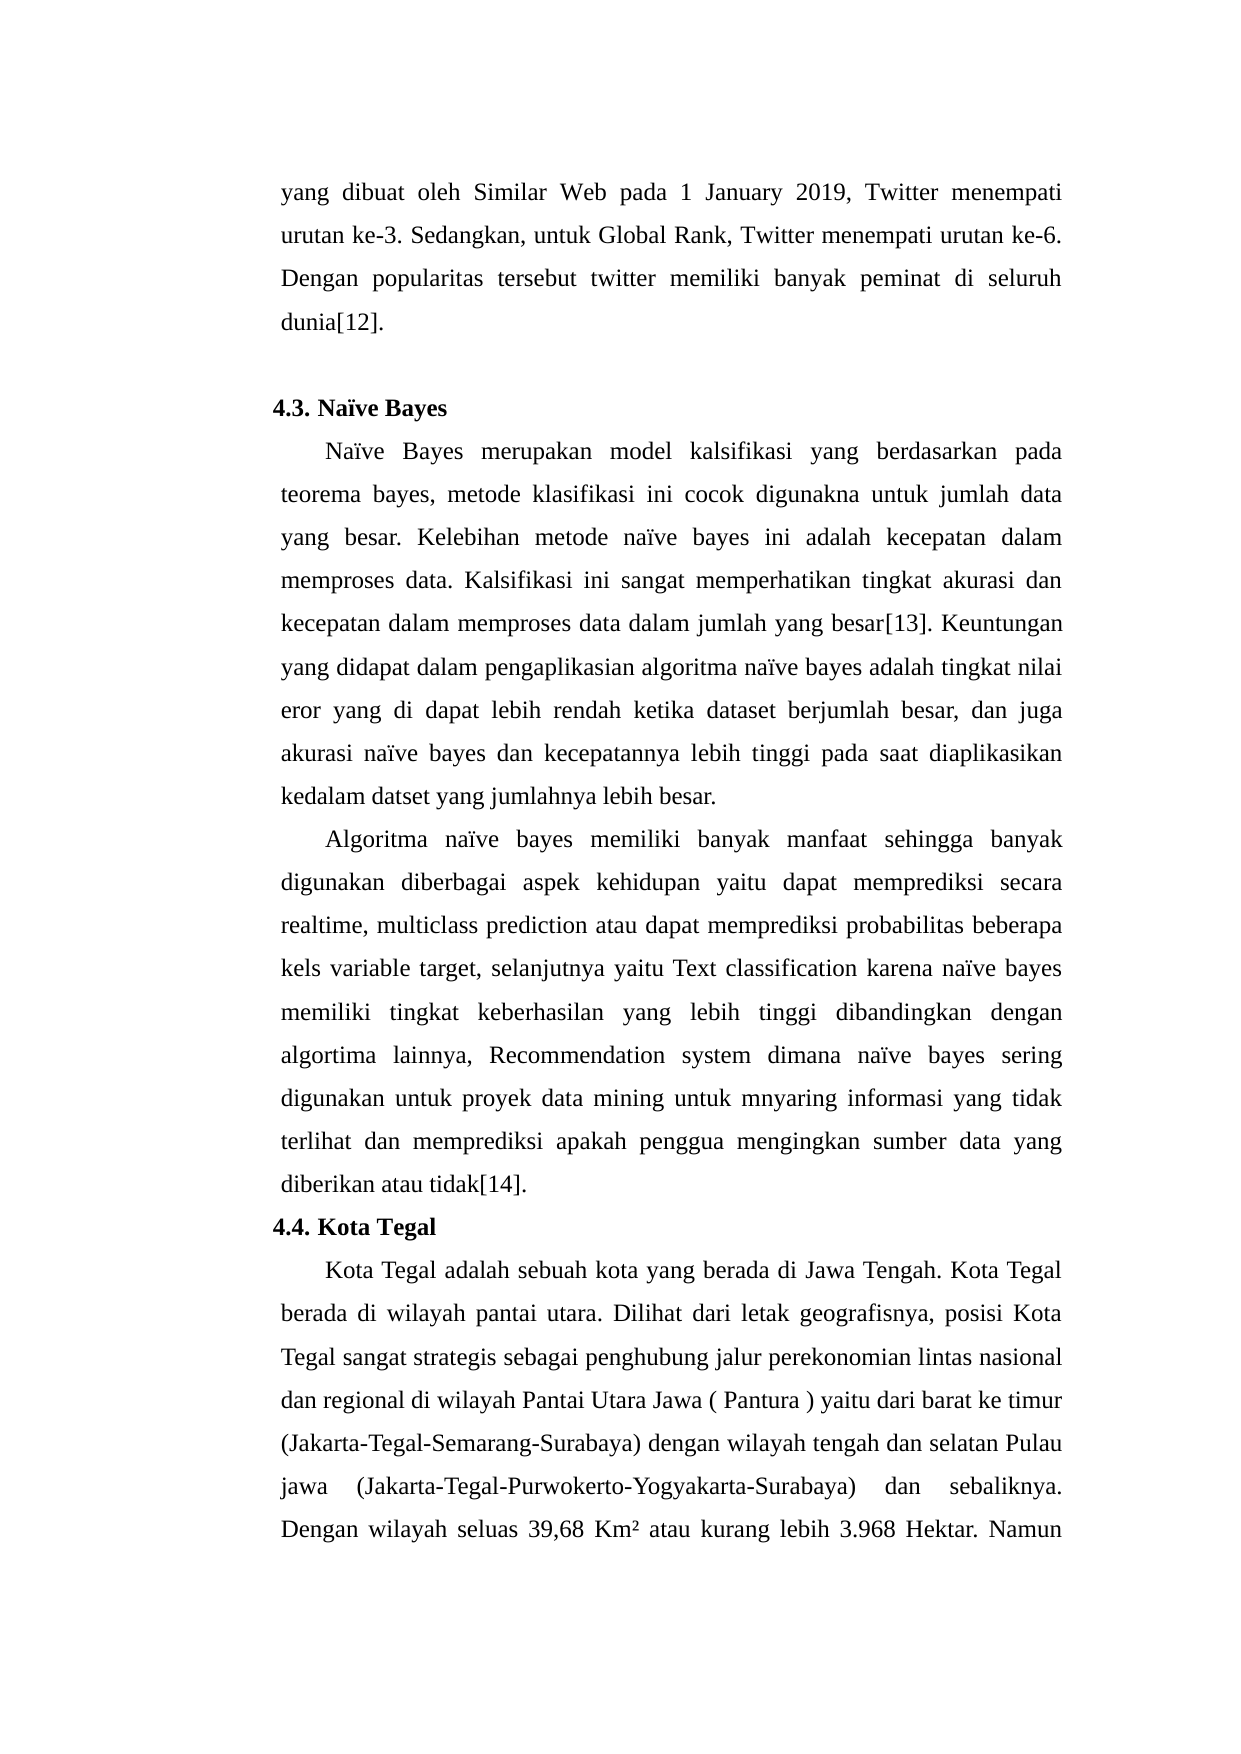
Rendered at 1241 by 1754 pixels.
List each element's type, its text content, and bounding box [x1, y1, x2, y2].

list Kota Tegal [273, 1212, 1063, 1241]
list Algoritma naïve bayes memiliki banyak manfaat sehingga banyak digunakan diberbagai aspek kehidupan yaitu dapat memprediksi secara realtime, multiclass prediction atau dapat memprediksi probabilitas beberapa kels variable target, selanjutnya yaitu Text classification karena naïve bayes memiliki tingkat keberhasilan yang lebih tinggi dibandingkan dengan algortima lainnya, Recommendation system dimana naïve bayes sering digunakan untuk proyek data mining untuk mnyaring informasi yang tidak terlihat dan memprediksi apakah penggua mengingkan sumber data yang diberikan atau tidak. [281, 824, 1063, 1198]
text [281, 177, 1063, 335]
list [281, 1255, 1063, 1543]
list Naïve Bayes [273, 393, 1063, 422]
list Naïve Bayes merupakan model kalsifikasi yang berdasarkan pada teorema bayes, metode klasifikasi ini cocok digunakna untuk jumlah data yang besar. Kelebihan metode naïve bayes ini adalah kecepatan dalam memproses data. Kalsifikasi ini sangat memperhatikan tingkat akurasi dan kecepatan dalam memproses data dalam jumlah yang besar. Keuntungan yang didapat dalam pengaplikasian algoritma naïve bayes adalah tingkat nilai eror yang di dapat lebih rendah ketika dataset berjumlah besar, dan juga akurasi naïve bayes dan kecepatannya lebih tinggi pada saat diaplikasikan kedalam datset yang jumlahnya lebih besar. [281, 436, 1063, 810]
